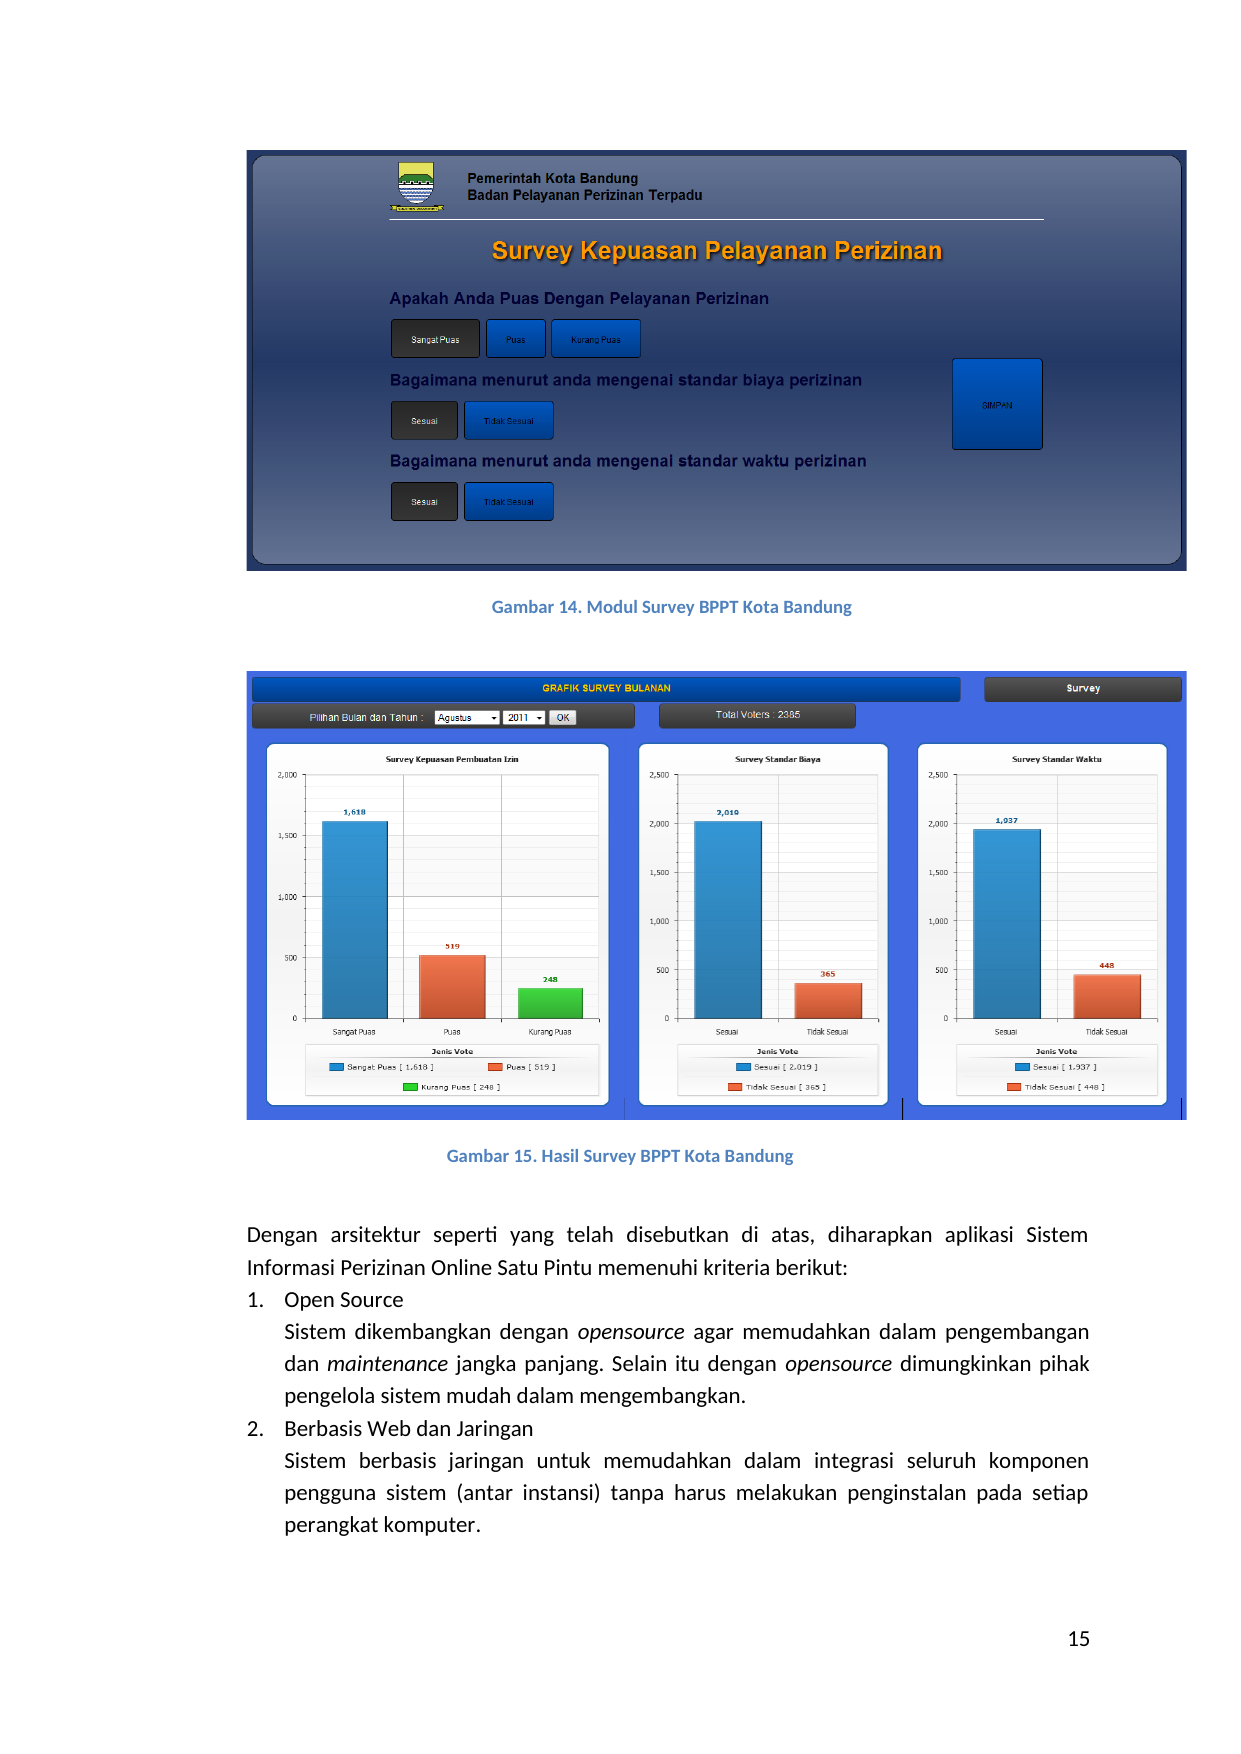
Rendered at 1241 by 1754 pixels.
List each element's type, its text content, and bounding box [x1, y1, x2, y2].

picture [246, 671, 1187, 1120]
list Sistem dikembangkan dengan opensource agar memudahkan dalam pengembangan dan maintenance jangka panjang. Selain itu dengan opensource dimungkinkan pihak pengelola sistem mudah dalam mengembangkan. [284, 1317, 1090, 1409]
list Sistem berbasis jaringan untuk memudahkan dalam integrasi seluruh komponen pengguna sistem (antar instansi) tanpa harus melakukan penginstalan pada setiap perangkat komputer. [284, 1446, 1090, 1538]
list Berbasis Web dan Jaringan [247, 1414, 1090, 1442]
list Open Source [247, 1285, 1090, 1313]
picture [246, 150, 1187, 571]
list Dengan arsitektur seperti yang telah disebutkan di atas, diharapkan aplikasi Sistem Informasi Perizinan Online Satu Pintu memenuhi kriteria berikut: [247, 1221, 1090, 1281]
